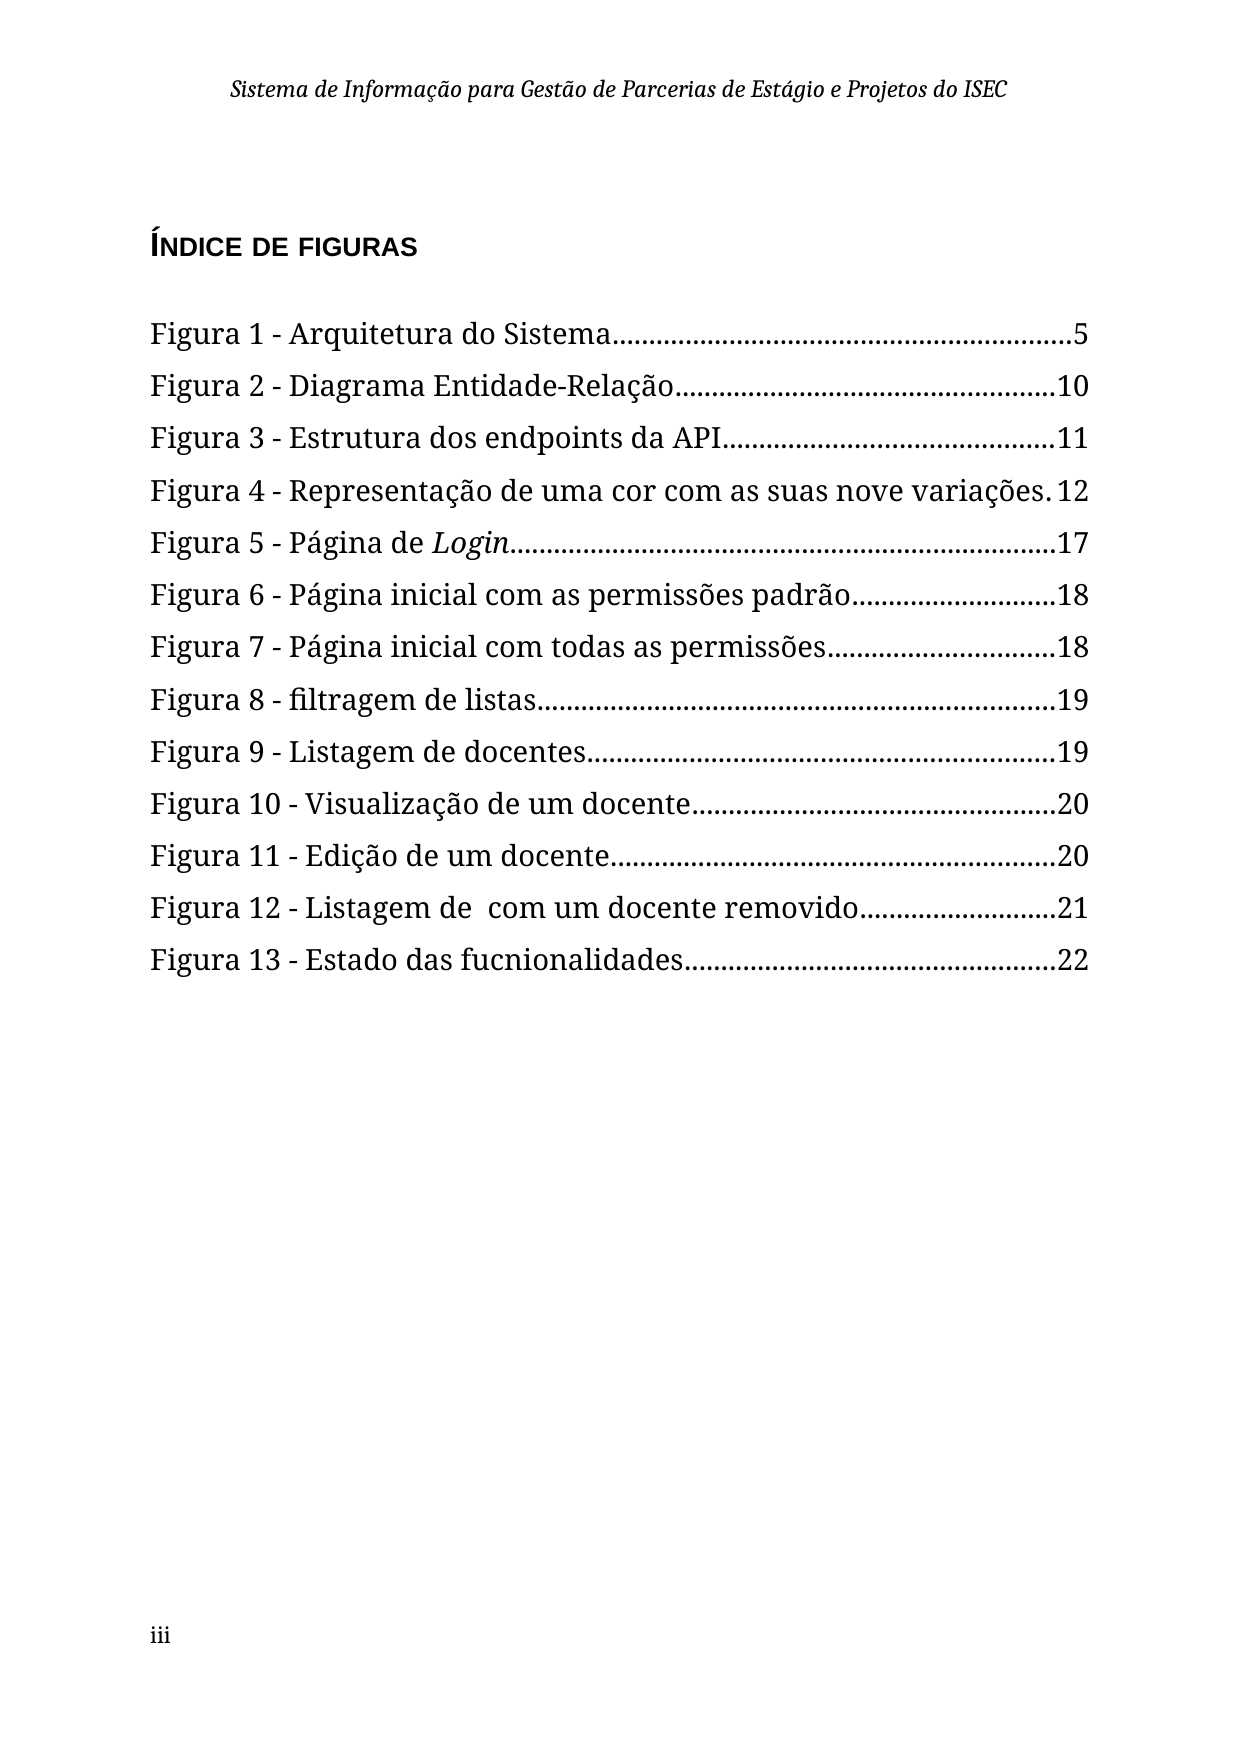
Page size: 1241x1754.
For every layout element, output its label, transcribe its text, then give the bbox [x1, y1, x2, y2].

text Figura 10 - Visualização de um docente 20 [150, 783, 1090, 823]
text Figura 4 - Representação de uma cor com as suas nove variações 12 [150, 470, 1090, 510]
text Figura 1 - Arquitetura do Sistema 5 [150, 313, 1090, 353]
text Figura 11 - Edição de um docente 20 [150, 835, 1090, 875]
text Figura 2 - Diagrama Entidade-Relação 10 [150, 366, 1090, 405]
text Figura 12 - Listagem de com um docente removido 21 [150, 887, 1090, 927]
text Figura 8 - filtragem de listas 19 [150, 679, 1090, 718]
text Figura 5 - Página de Login 17 [150, 522, 1090, 562]
text Índice de figuras [150, 225, 1090, 263]
text Figura 6 - Página inicial com as permissões padrão 18 [150, 574, 1090, 614]
text Figura 3 - Estrutura dos endpoints da API 11 [150, 418, 1090, 457]
text Figura 13 - Estado das fucnionalidades 22 [150, 940, 1090, 979]
text Figura 7 - Página inicial com todas as permissões 18 [150, 627, 1090, 666]
text Figura 9 - Listagem de docentes 19 [150, 731, 1090, 771]
